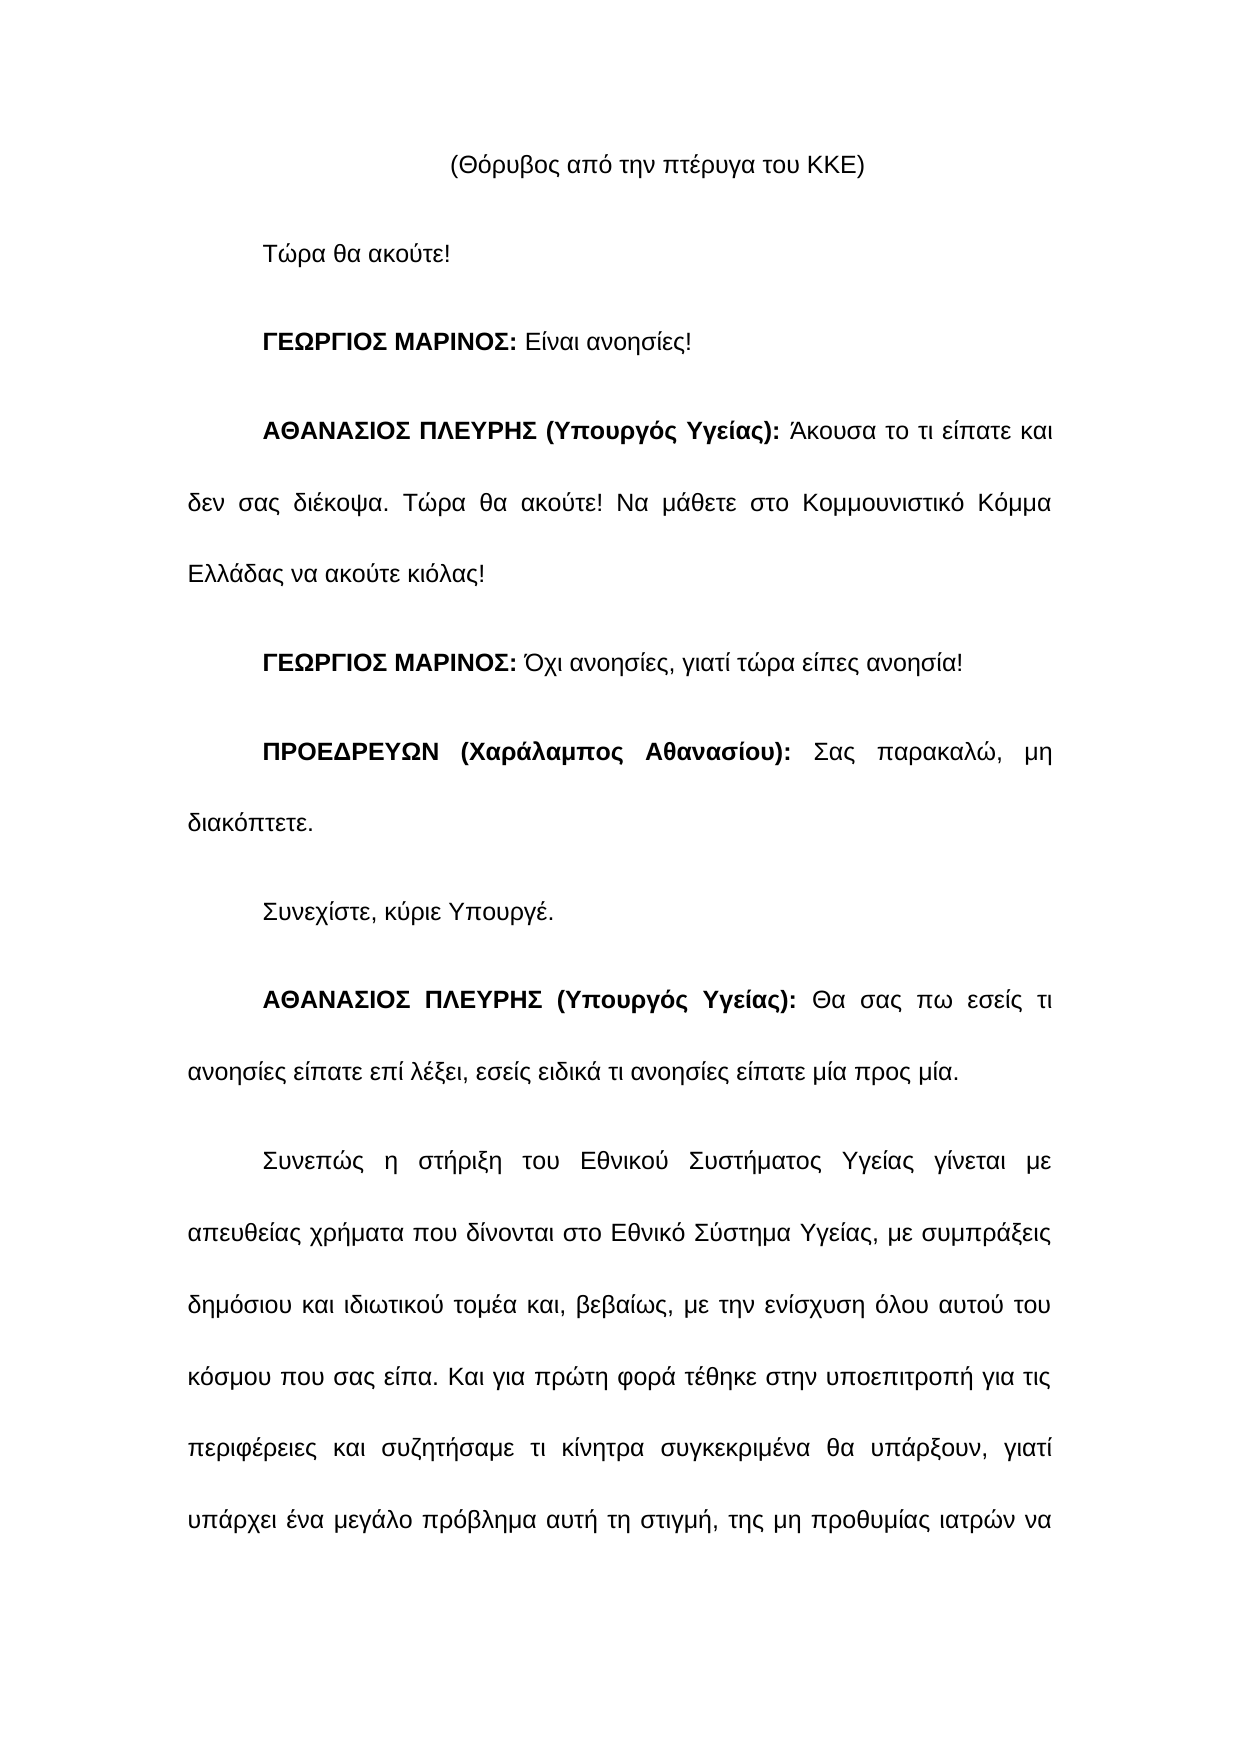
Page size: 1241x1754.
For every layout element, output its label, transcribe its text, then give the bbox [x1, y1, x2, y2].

text (Θόρυβος από την πτέρυγα του ΚΚΕ) [187, 150, 1053, 179]
text Συνεχίστε, κύριε Υπουργέ. [187, 897, 1053, 926]
text ΠΡΟΕΔΡΕΥΩΝ (Χαράλαμπος Αθανασίου): Σας παρακαλώ, μη διακόπτετε. [187, 736, 1053, 837]
text ΓΕΩΡΓΙΟΣ ΜΑΡΙΝΟΣ: Είναι ανοησίες! [187, 327, 1053, 356]
text ΓΕΩΡΓΙΟΣ ΜΑΡΙΝΟΣ: Όχι ανοησίες, γιατί τώρα είπες ανοησία! [187, 648, 1053, 677]
text ΑΘΑΝΑΣΙΟΣ ΠΛΕΥΡΗΣ (Υπουργός Υγείας): Θα σας πω εσείς τι ανοησίες είπατε επί λέξει, εσείς ειδικά τι ανοησίες είπατε μία προς μία. [187, 985, 1053, 1086]
text Τώρα θα ακούτε! [187, 238, 1053, 267]
text ΑΘΑΝΑΣΙΟΣ ΠΛΕΥΡΗΣ (Υπουργός Υγείας): Άκουσα το τι είπατε και δεν σας διέκοψα. Τώρα θα ακούτε! Να μάθετε στο Κομμουνιστικό Κόμμα Ελλάδας να ακούτε κιόλας! [187, 416, 1053, 588]
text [187, 1146, 1053, 1534]
